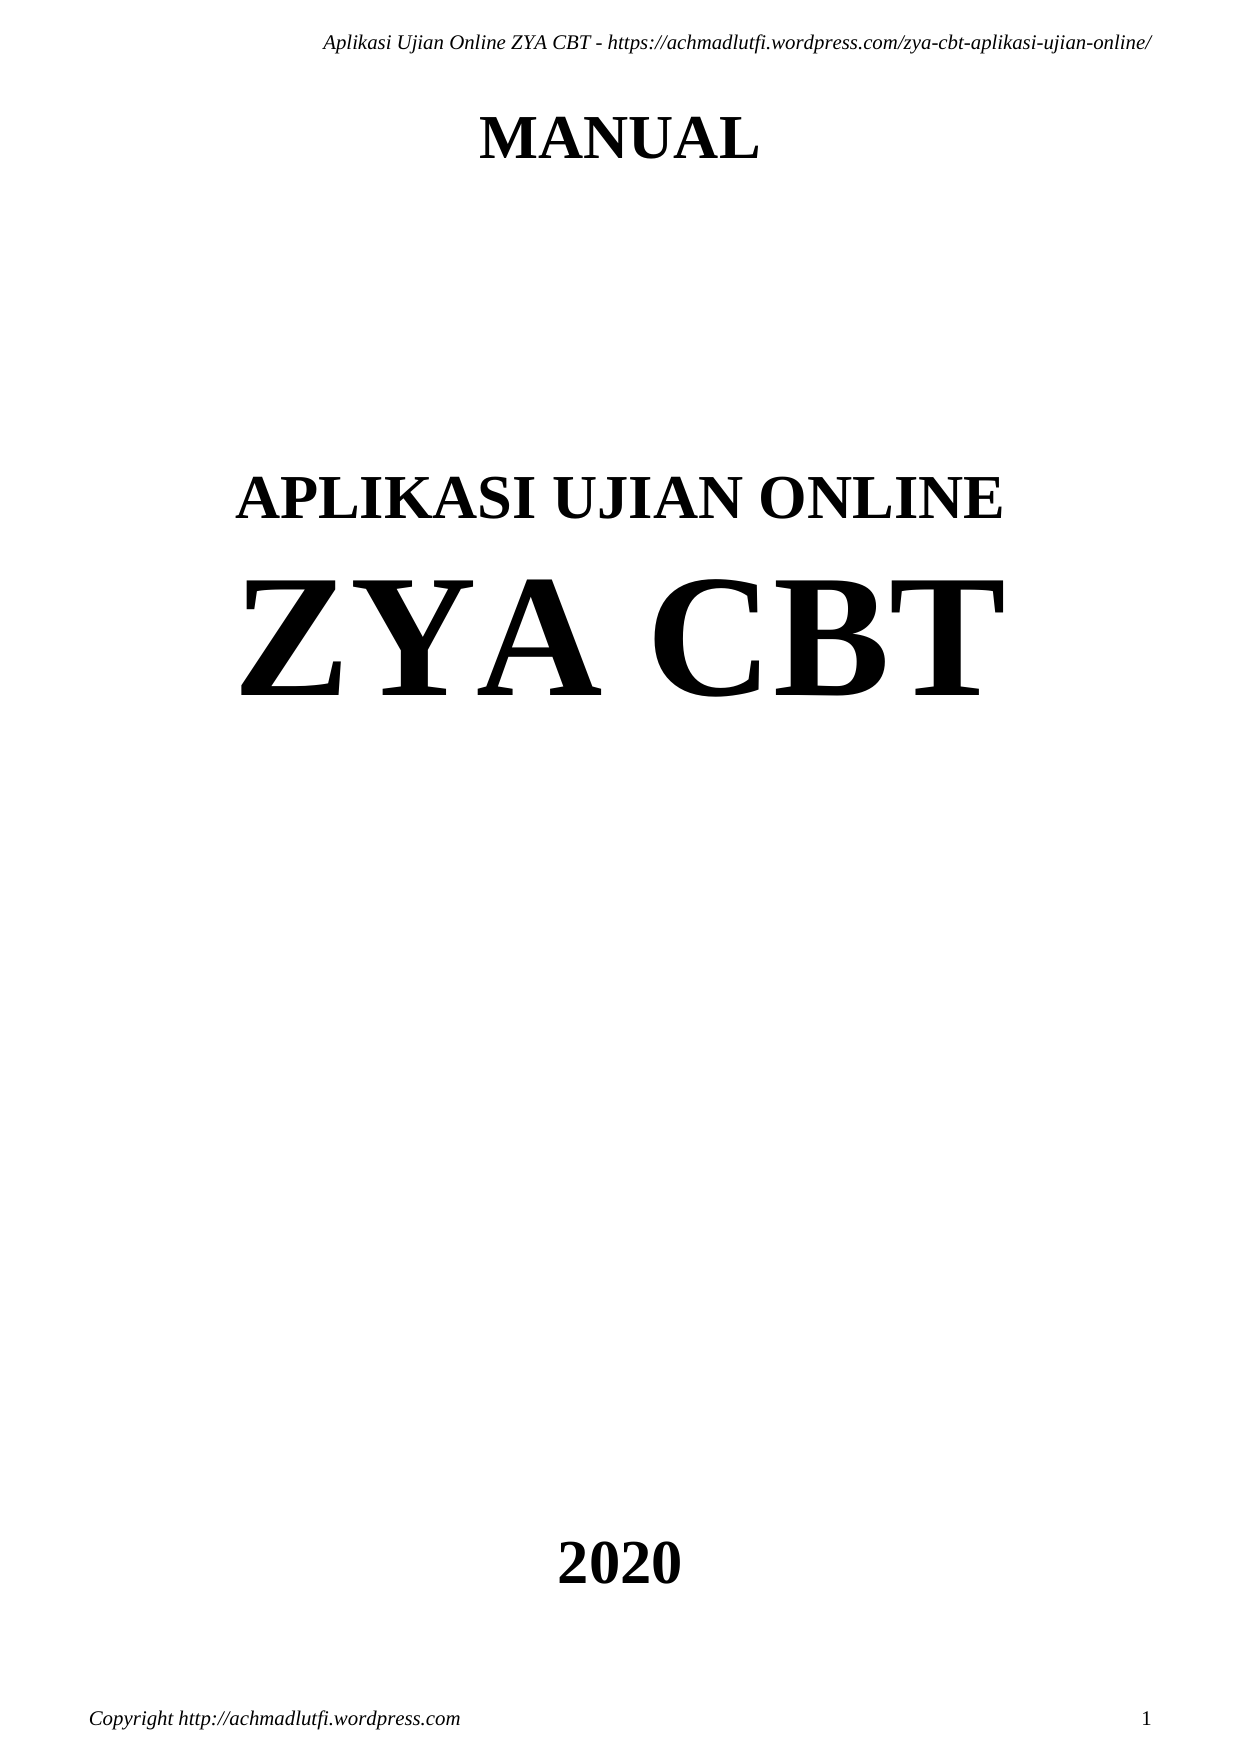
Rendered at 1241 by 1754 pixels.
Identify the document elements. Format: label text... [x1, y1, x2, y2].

text ZYA CBT [89, 532, 1152, 733]
text MANUAL [89, 101, 1152, 172]
text APLIKASI UJIAN ONLINE [89, 460, 1152, 532]
text 2020 [89, 1525, 1152, 1597]
